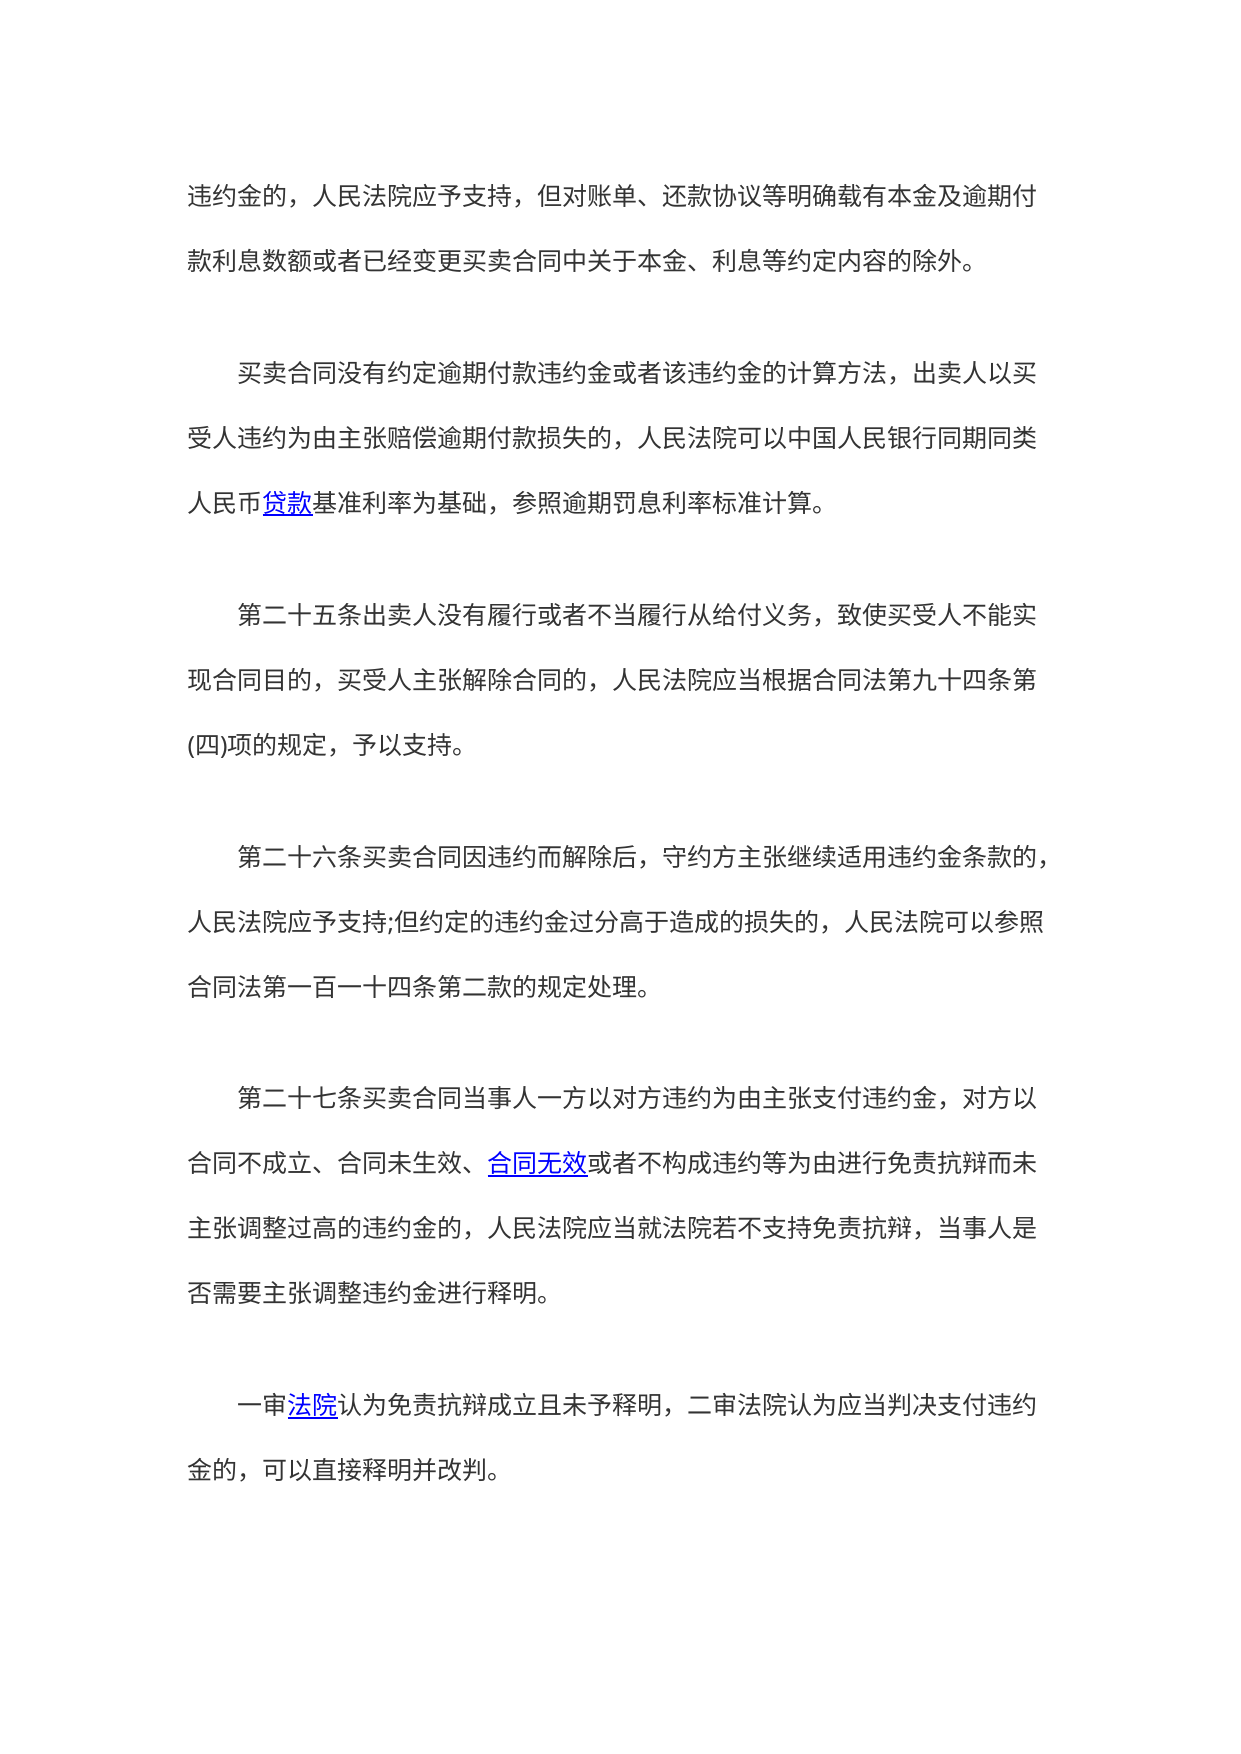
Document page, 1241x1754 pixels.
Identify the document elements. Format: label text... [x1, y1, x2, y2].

text 一审法院认为免责抗辩成立且未予释明，二审法院认为应当判决支付违约金的，可以直接释明并改判。 [187, 1371, 1053, 1501]
text 第二十七条买卖合同当事人一方以对方违约为由主张支付违约金，对方以合同不成立、合同未生效、合同无效或者不构成违约等为由进行免责抗辩而未主张调整过高的违约金的，人民法院应当就法院若不支持免责抗辩，当事人是否需要主张调整违约金进行释明。 [187, 1064, 1053, 1324]
text 第二十五条出卖人没有履行或者不当履行从给付义务，致使买受人不能实现合同目的，买受人主张解除合同的，人民法院应当根据合同法第九十四条第(四)项的规定，予以支持。 [187, 581, 1053, 776]
text 第二十六条买卖合同因违约而解除后，守约方主张继续适用违约金条款的，人民法院应予支持;但约定的违约金过分高于造成的损失的，人民法院可以参照合同法第一百一十四条第二款的规定处理。 [187, 823, 1053, 1018]
text 买卖合同没有约定逾期付款违约金或者该违约金的计算方法，出卖人以买受人违约为由主张赔偿逾期付款损失的，人民法院可以中国人民银行同期同类人民币贷款基准利率为基础，参照逾期罚息利率标准计算。 [187, 339, 1053, 534]
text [187, 162, 1053, 292]
